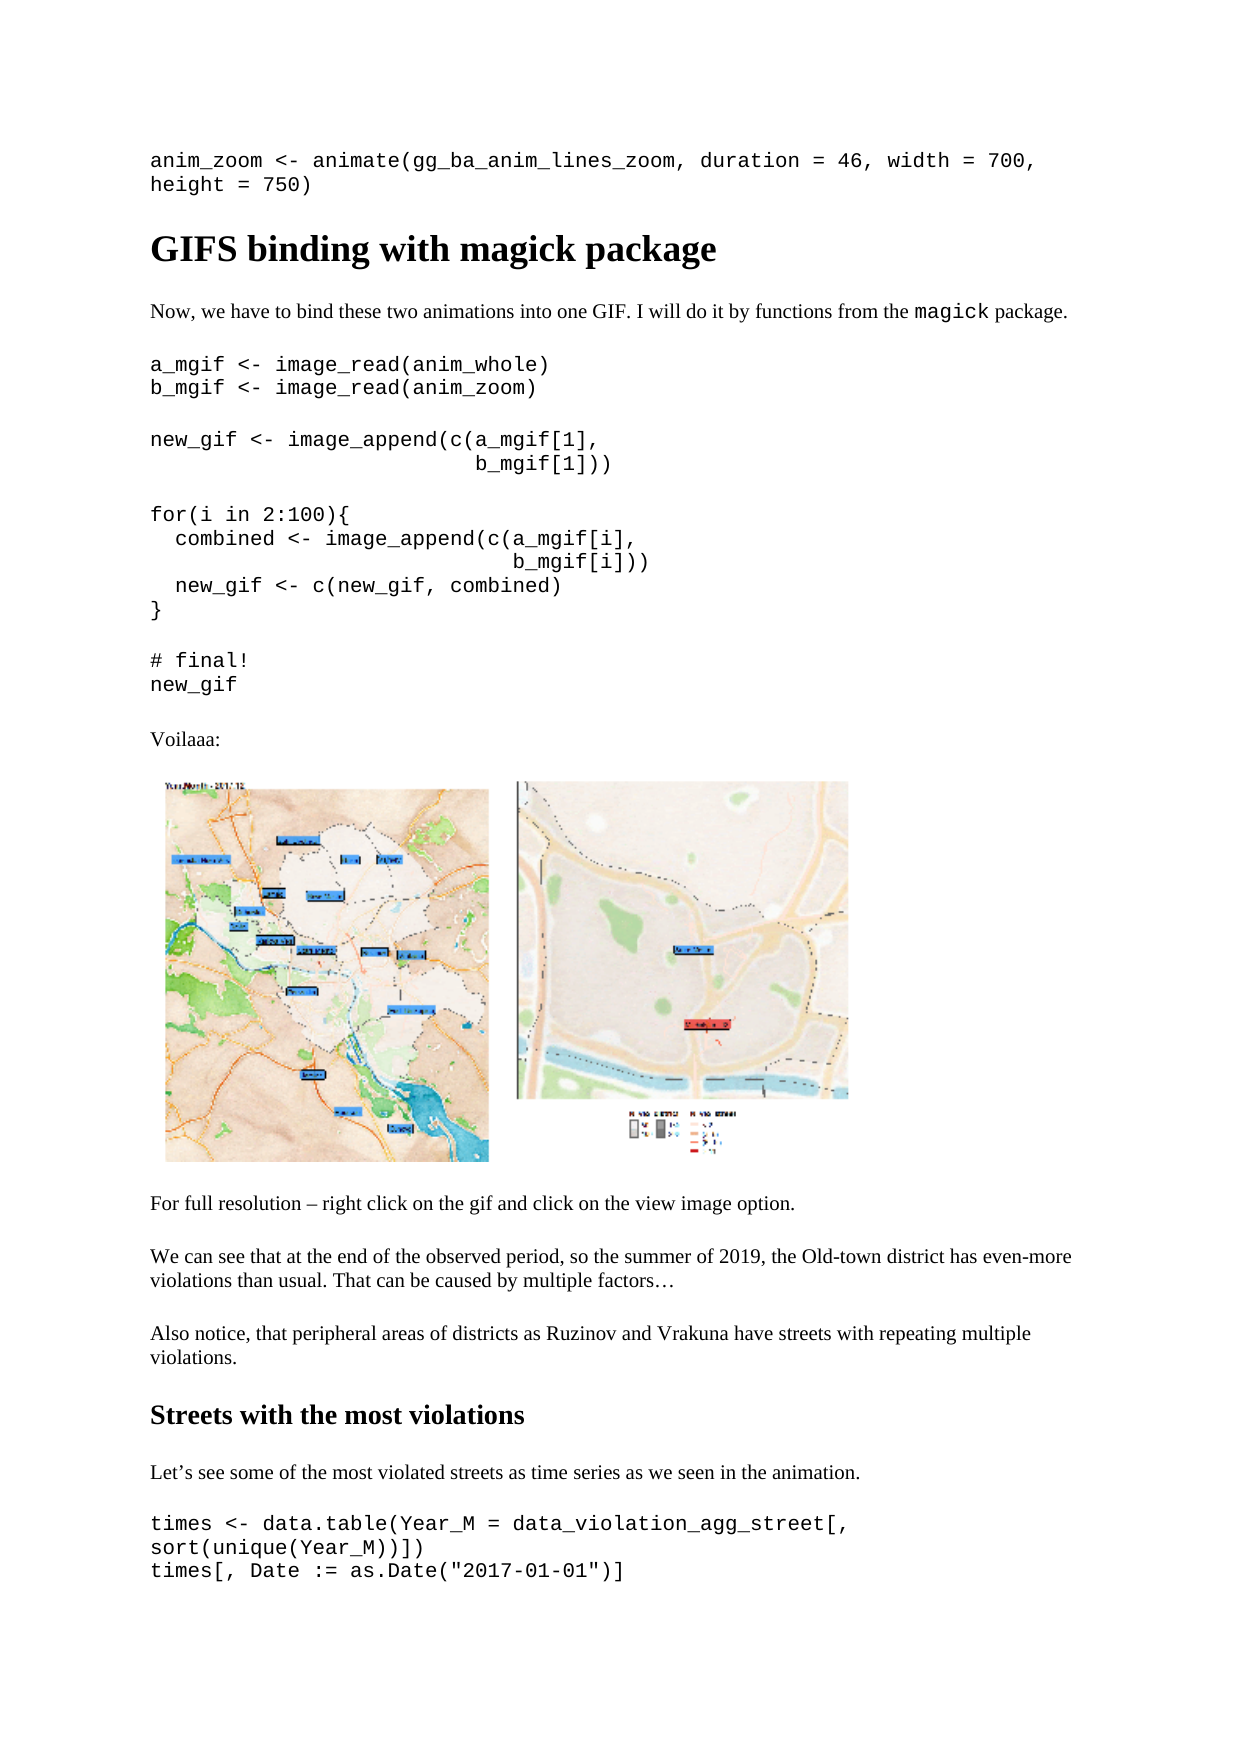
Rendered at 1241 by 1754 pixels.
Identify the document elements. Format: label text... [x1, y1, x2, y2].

text times[, Date := as.Date("2017-01-01")] [150, 1561, 1090, 1584]
text # final! [150, 651, 1090, 674]
text We can see that at the end of the observed period, so the summer of 2019, the Old-town district has even-more violations than usual. That can be caused by multiple factors… [150, 1244, 1090, 1292]
text For full resolution – right click on the gif and click on the view image option. [150, 1191, 1090, 1215]
text b_mgif[i])) [150, 552, 1090, 575]
text a_mgif <- image_read(anim_whole) [150, 354, 1090, 377]
text Now, we have to bind these two animations into one GIF. I will do it by functions from the magick package. [150, 299, 1090, 324]
text anim_zoom <- animate(gg_ba_anim_lines_zoom, duration = 46, width = 700, height = 750) [150, 150, 1090, 197]
text new_gif [150, 674, 1090, 698]
text new_gif <- c(new_gif, combined) [150, 575, 1090, 599]
text GIFS binding with magick package [150, 226, 1090, 269]
text } [150, 599, 1090, 622]
picture [150, 780, 861, 1162]
text new_gif <- image_append(c(a_mgif[1], [150, 429, 1090, 453]
text b_mgif <- image_read(anim_zoom) [150, 377, 1090, 401]
text for(i in 2:100){ [150, 504, 1090, 528]
text Also notice, that peripheral areas of districts as Ruzinov and Vrakuna have streets with repeating multiple violations. [150, 1321, 1090, 1369]
text b_mgif[1])) [150, 453, 1090, 476]
text Voilaaa: [150, 727, 1090, 751]
text Let’s see some of the most violated streets as time series as we seen in the animation. [150, 1460, 1090, 1484]
text times <- data.table(Year_M = data_violation_agg_street[, sort(unique(Year_M))]) [150, 1513, 1090, 1561]
text combined <- image_append(c(a_mgif[i], [150, 528, 1090, 552]
text Streets with the most violations [150, 1398, 1090, 1431]
